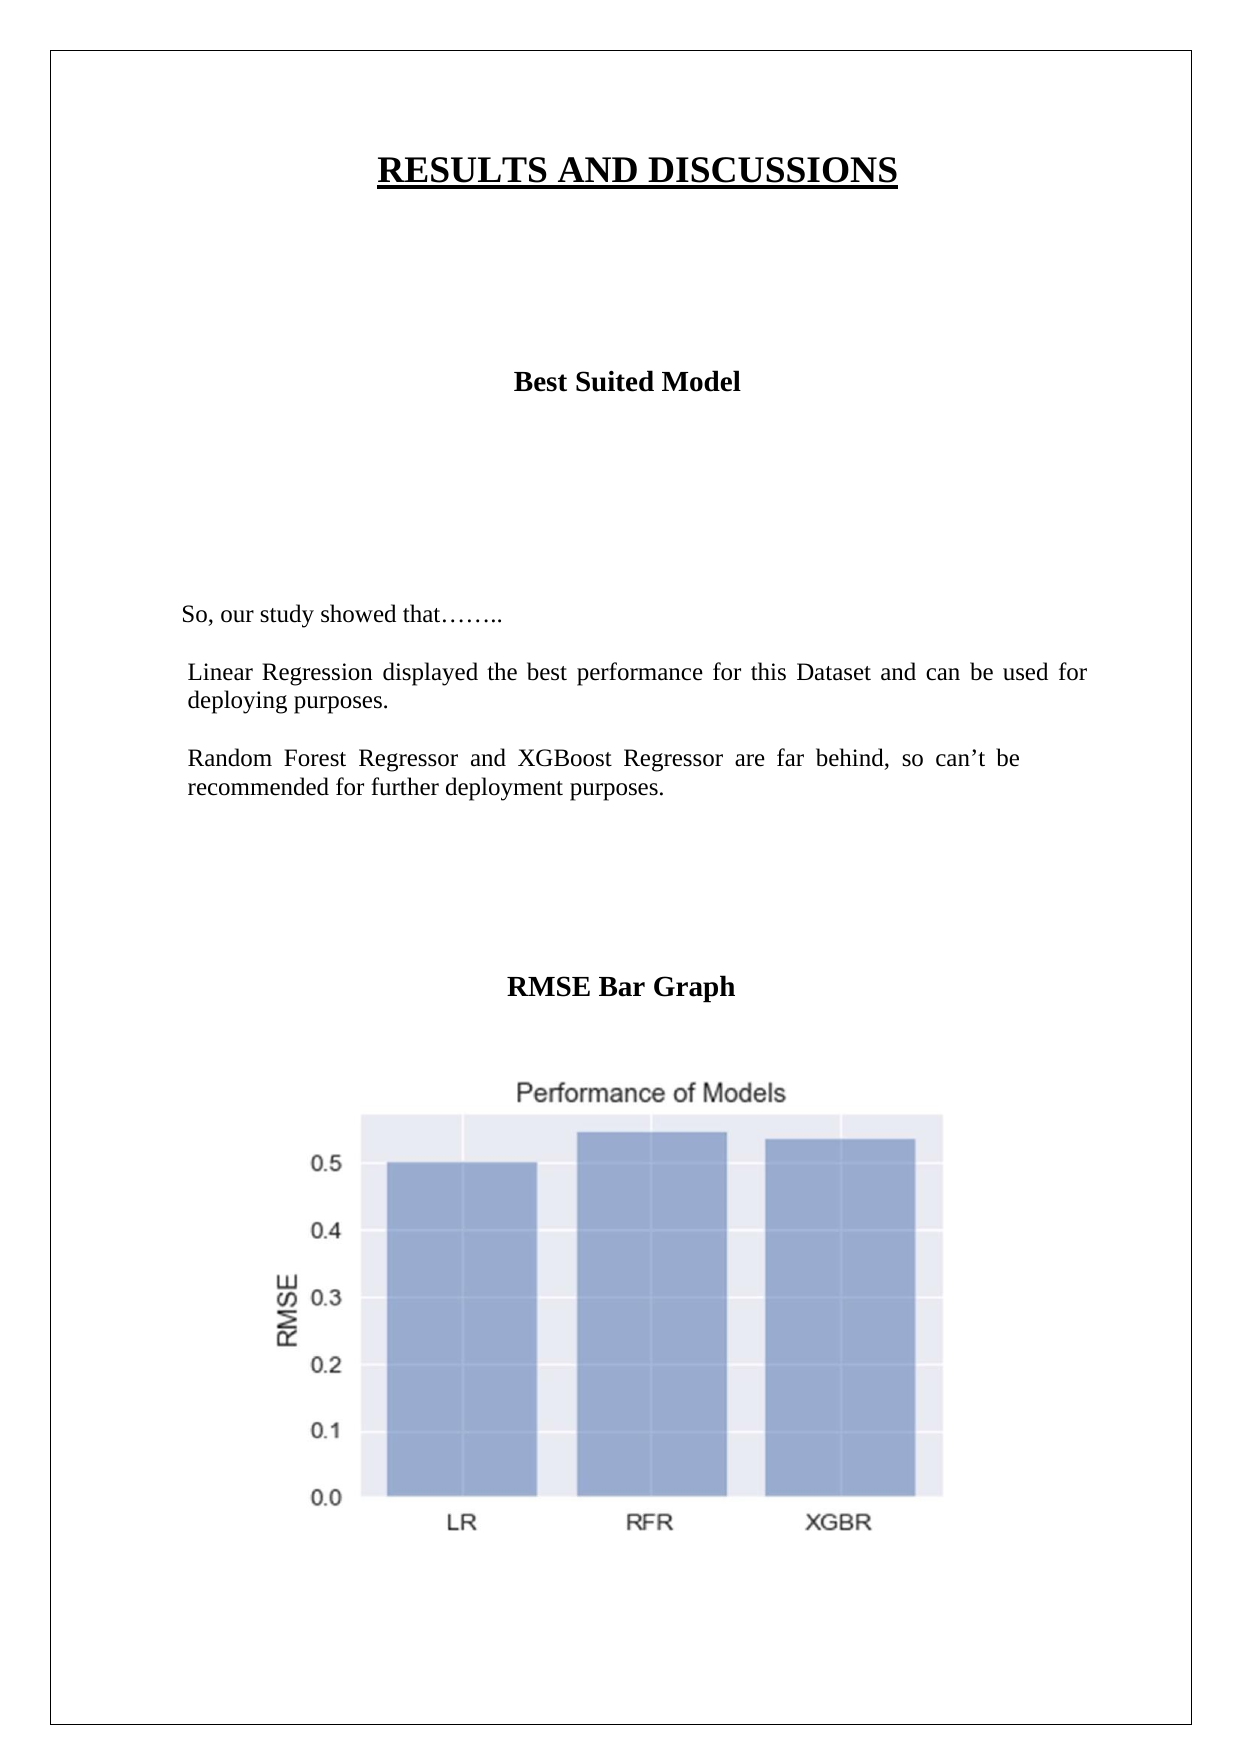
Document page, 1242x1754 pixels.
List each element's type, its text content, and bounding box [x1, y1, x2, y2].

text So, our study showed that…….. [181, 599, 1150, 628]
subtitle RESULTS AND DISCUSSIONS [232, 148, 1043, 191]
text Random Forest Regressor and XGBoost Regressor are far behind, so can’t be recommended for further deployment purposes. [187, 743, 1150, 800]
subtitle RMSE Bar Graph [232, 969, 1010, 1002]
picture [276, 1081, 947, 1531]
text Linear Regression displayed the best performance for this Dataset and can be used for deploying purposes. [187, 657, 1150, 714]
subtitle Best Suited Model [232, 364, 1023, 397]
